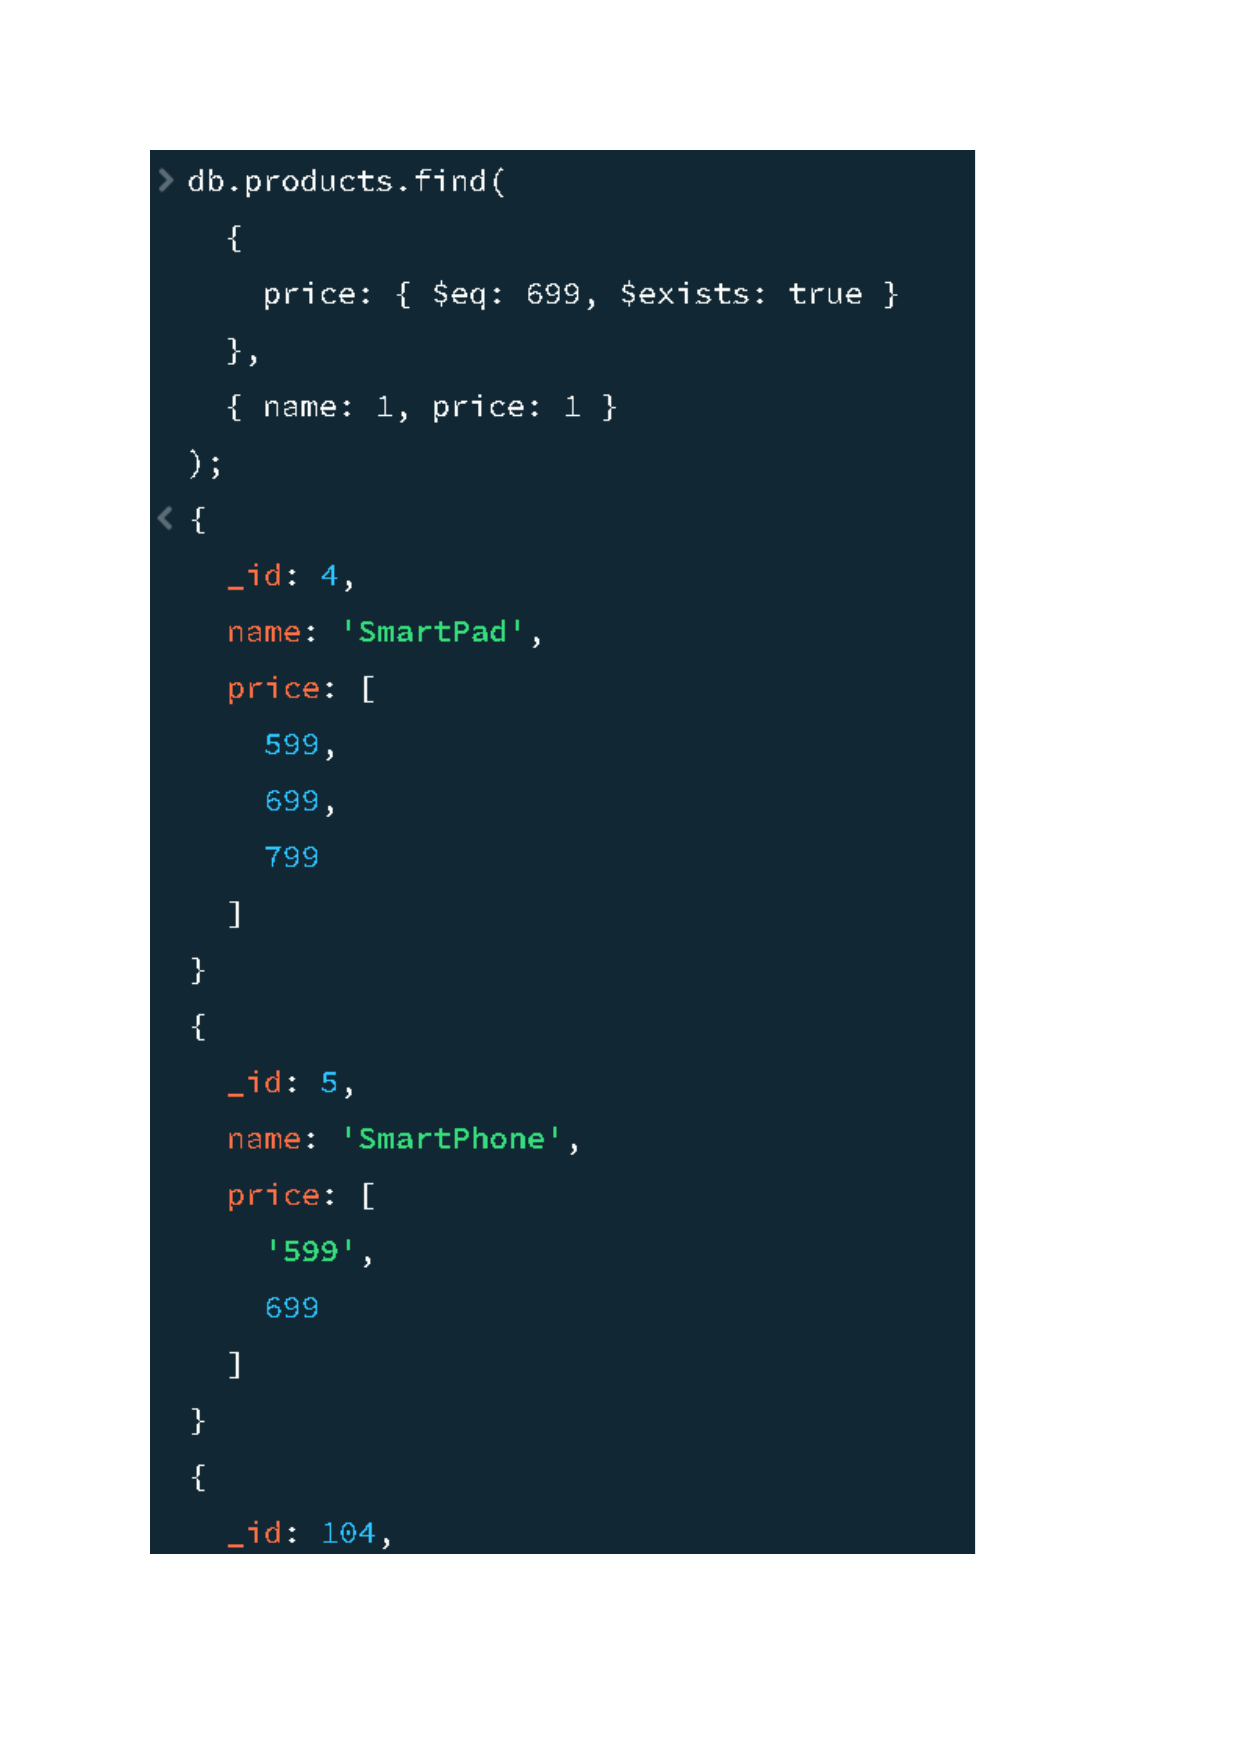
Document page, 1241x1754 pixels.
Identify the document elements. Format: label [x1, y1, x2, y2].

picture [150, 150, 976, 1554]
